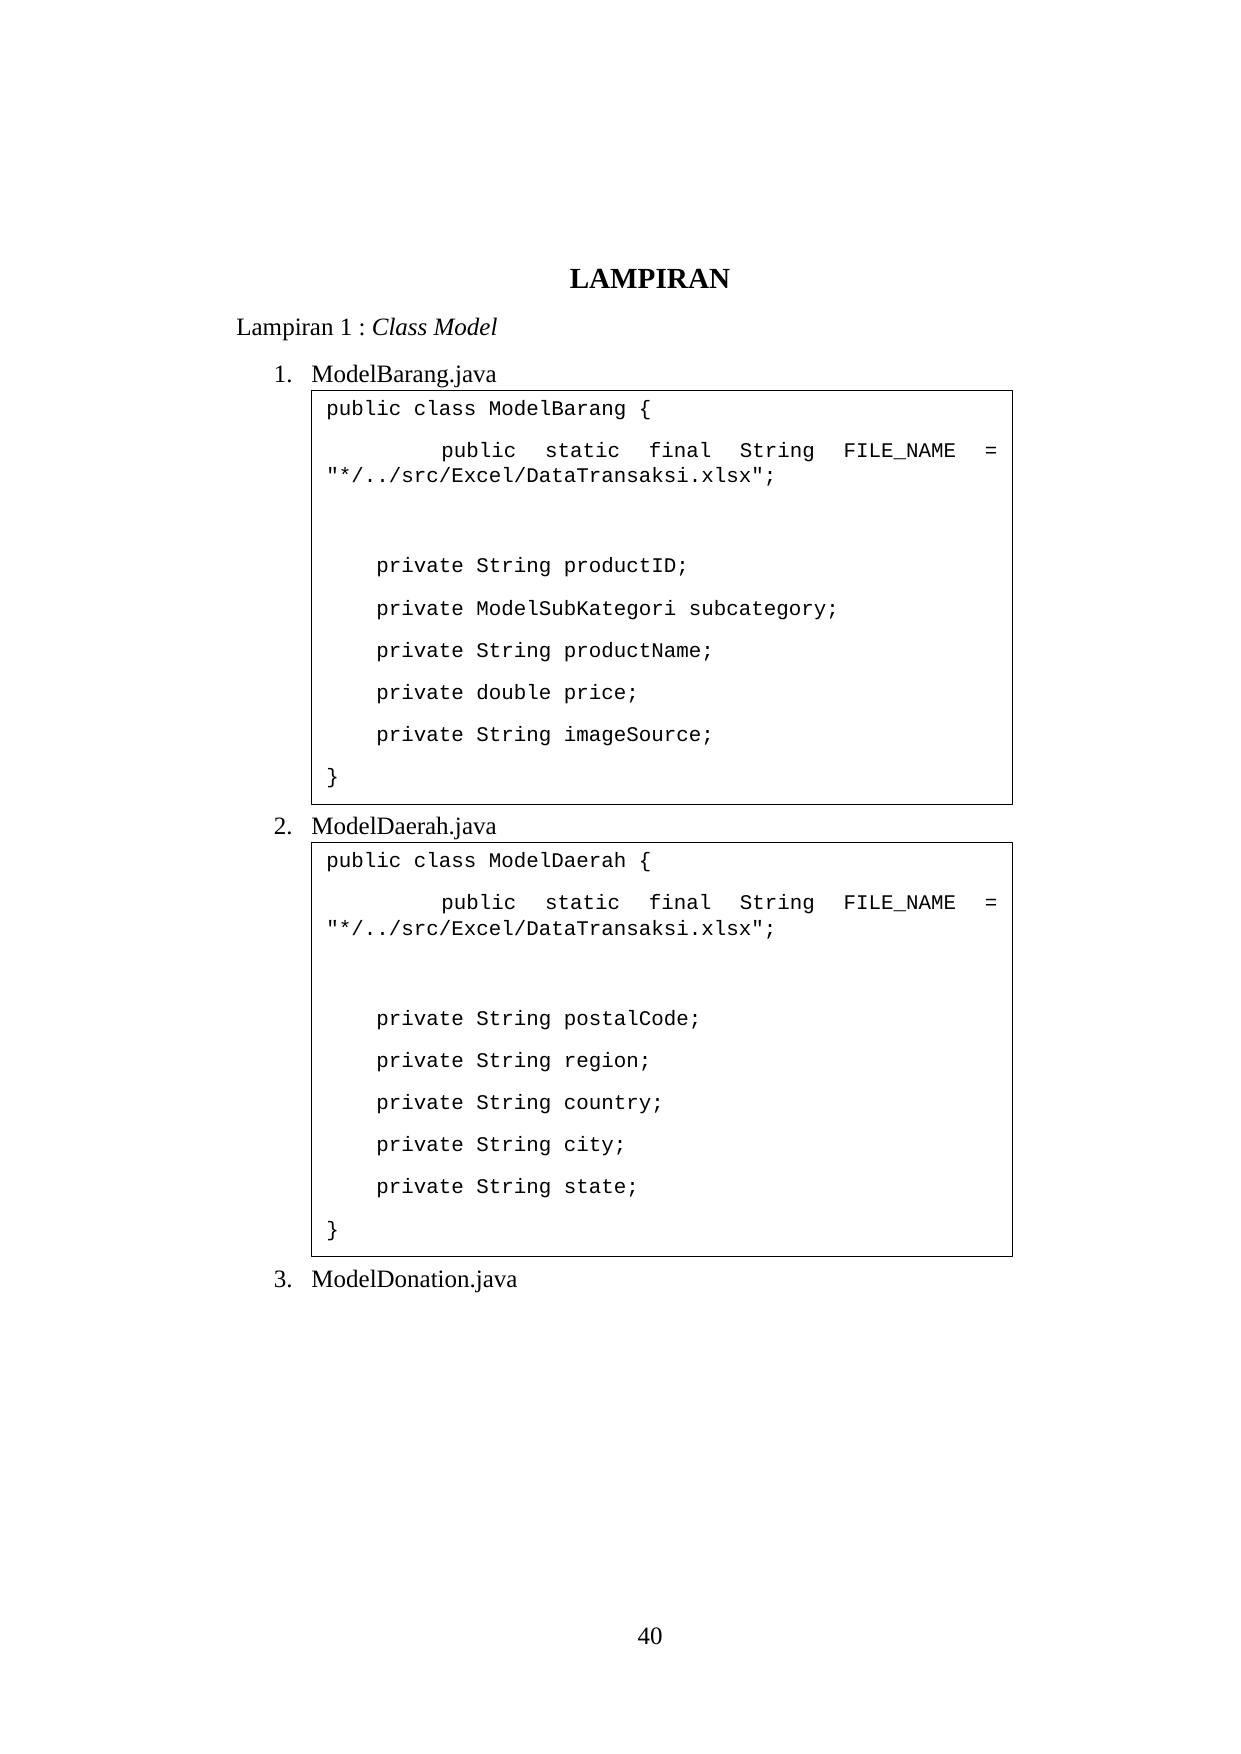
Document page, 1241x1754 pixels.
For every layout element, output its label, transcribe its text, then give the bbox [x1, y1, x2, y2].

list ModelDonation.java [274, 1264, 1063, 1292]
text Lampiran 1 : Class Model [236, 312, 1063, 340]
list ModelBarang.java [274, 359, 1063, 388]
subtitle LAMPIRAN [236, 261, 1063, 295]
list ModelDaerah.java [274, 811, 1063, 840]
